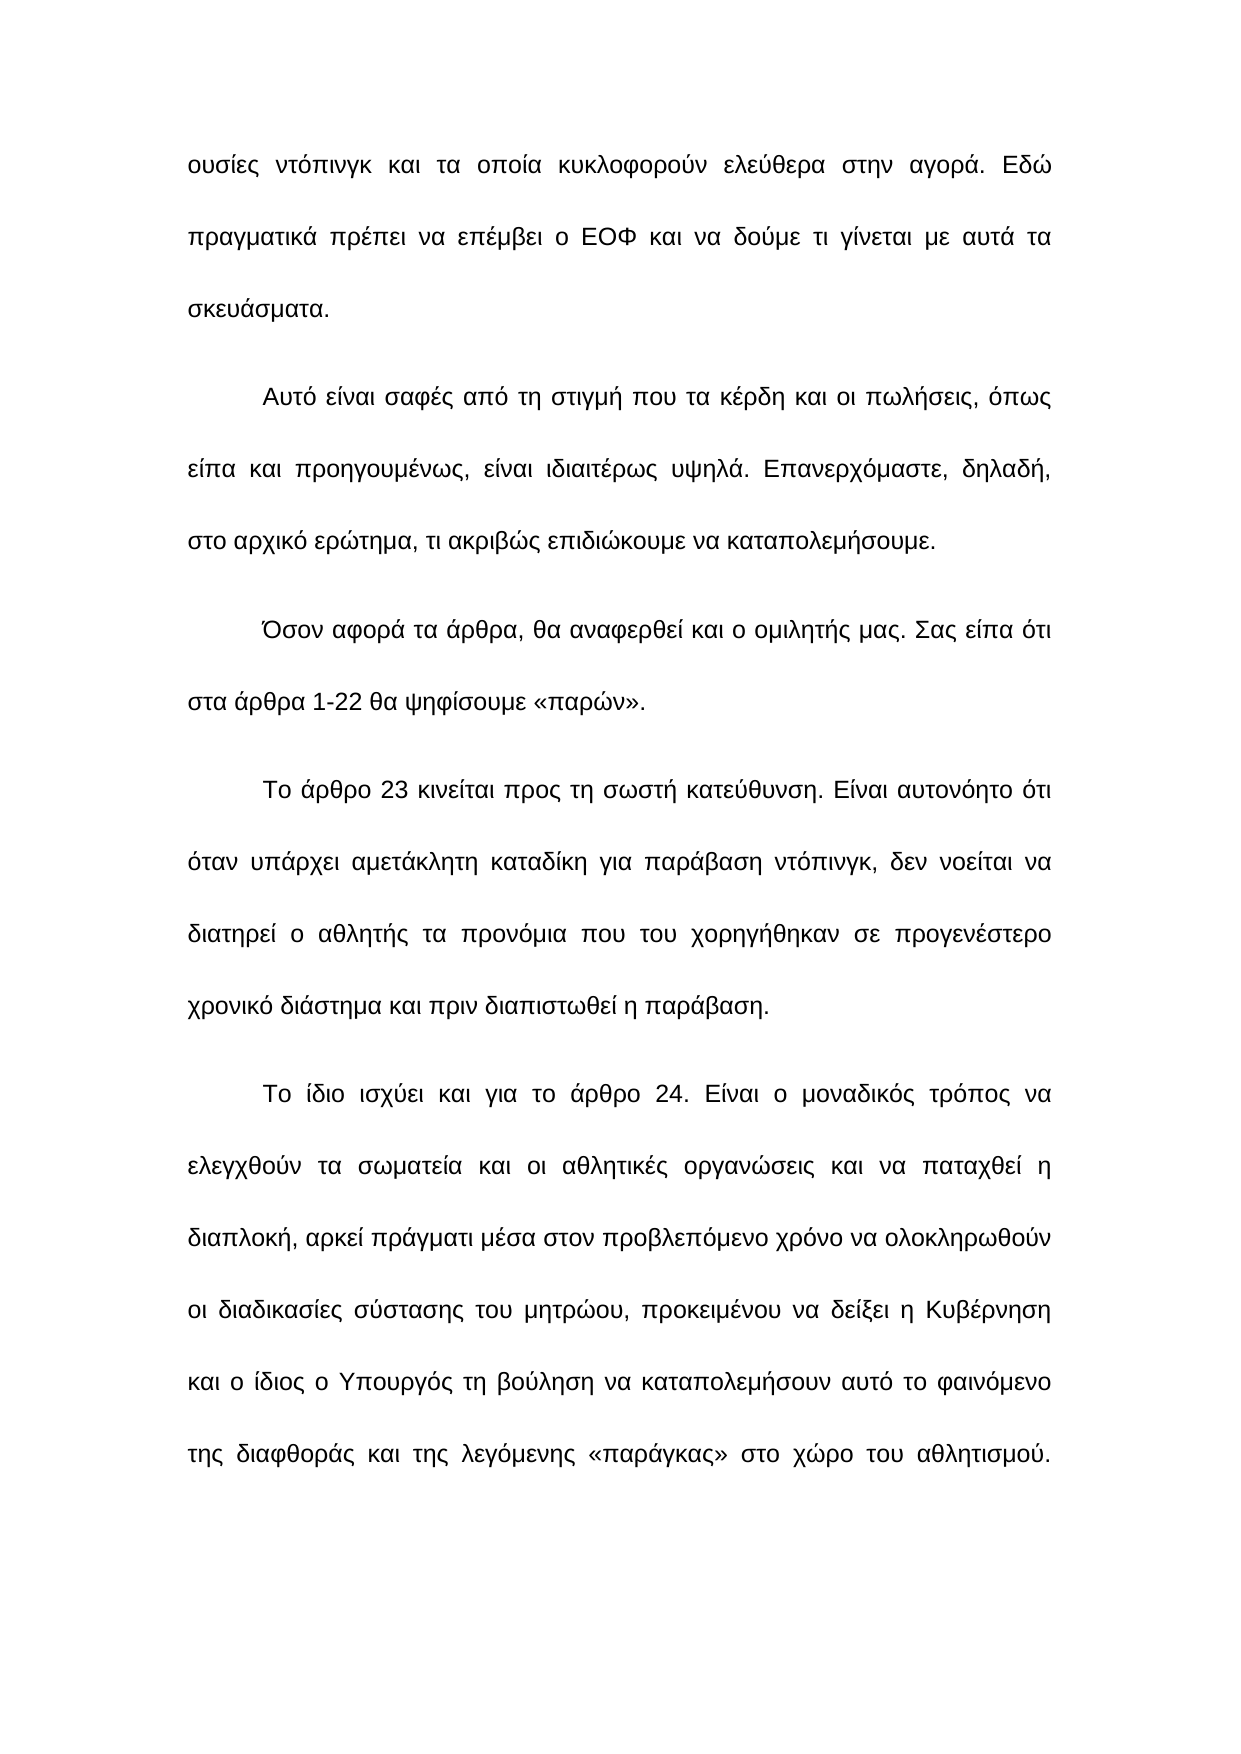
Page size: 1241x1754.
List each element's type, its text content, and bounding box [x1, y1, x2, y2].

text Το άρθρο 23 κινείται προς τη σωστή κατεύθυνση. Είναι αυτονόητο ότι όταν υπάρχει αμετάκλητη καταδίκη για παράβαση ντόπινγκ, δεν νοείται να διατηρεί ο αθλητής τα προνόμια που του χορηγήθηκαν σε προγενέστερο χρονικό διάστημα και πριν διαπιστωθεί η παράβαση. [187, 775, 1053, 1019]
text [187, 150, 1053, 322]
text Αυτό είναι σαφές από τη στιγμή που τα κέρδη και οι πωλήσεις, όπως είπα και προηγουμένως, είναι ιδιαιτέρως υψηλά. Επανερχόμαστε, δηλαδή, στο αρχικό ερώτημα, τι ακριβώς επιδιώκουμε να καταπολεμήσουμε. [187, 382, 1053, 555]
text Όσον αφορά τα άρθρα, θα αναφερθεί και ο ομιλητής μας. Σας είπα ότι στα άρθρα 1-22 θα ψηφίσουμε «παρών». [187, 614, 1053, 715]
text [187, 1079, 1053, 1467]
